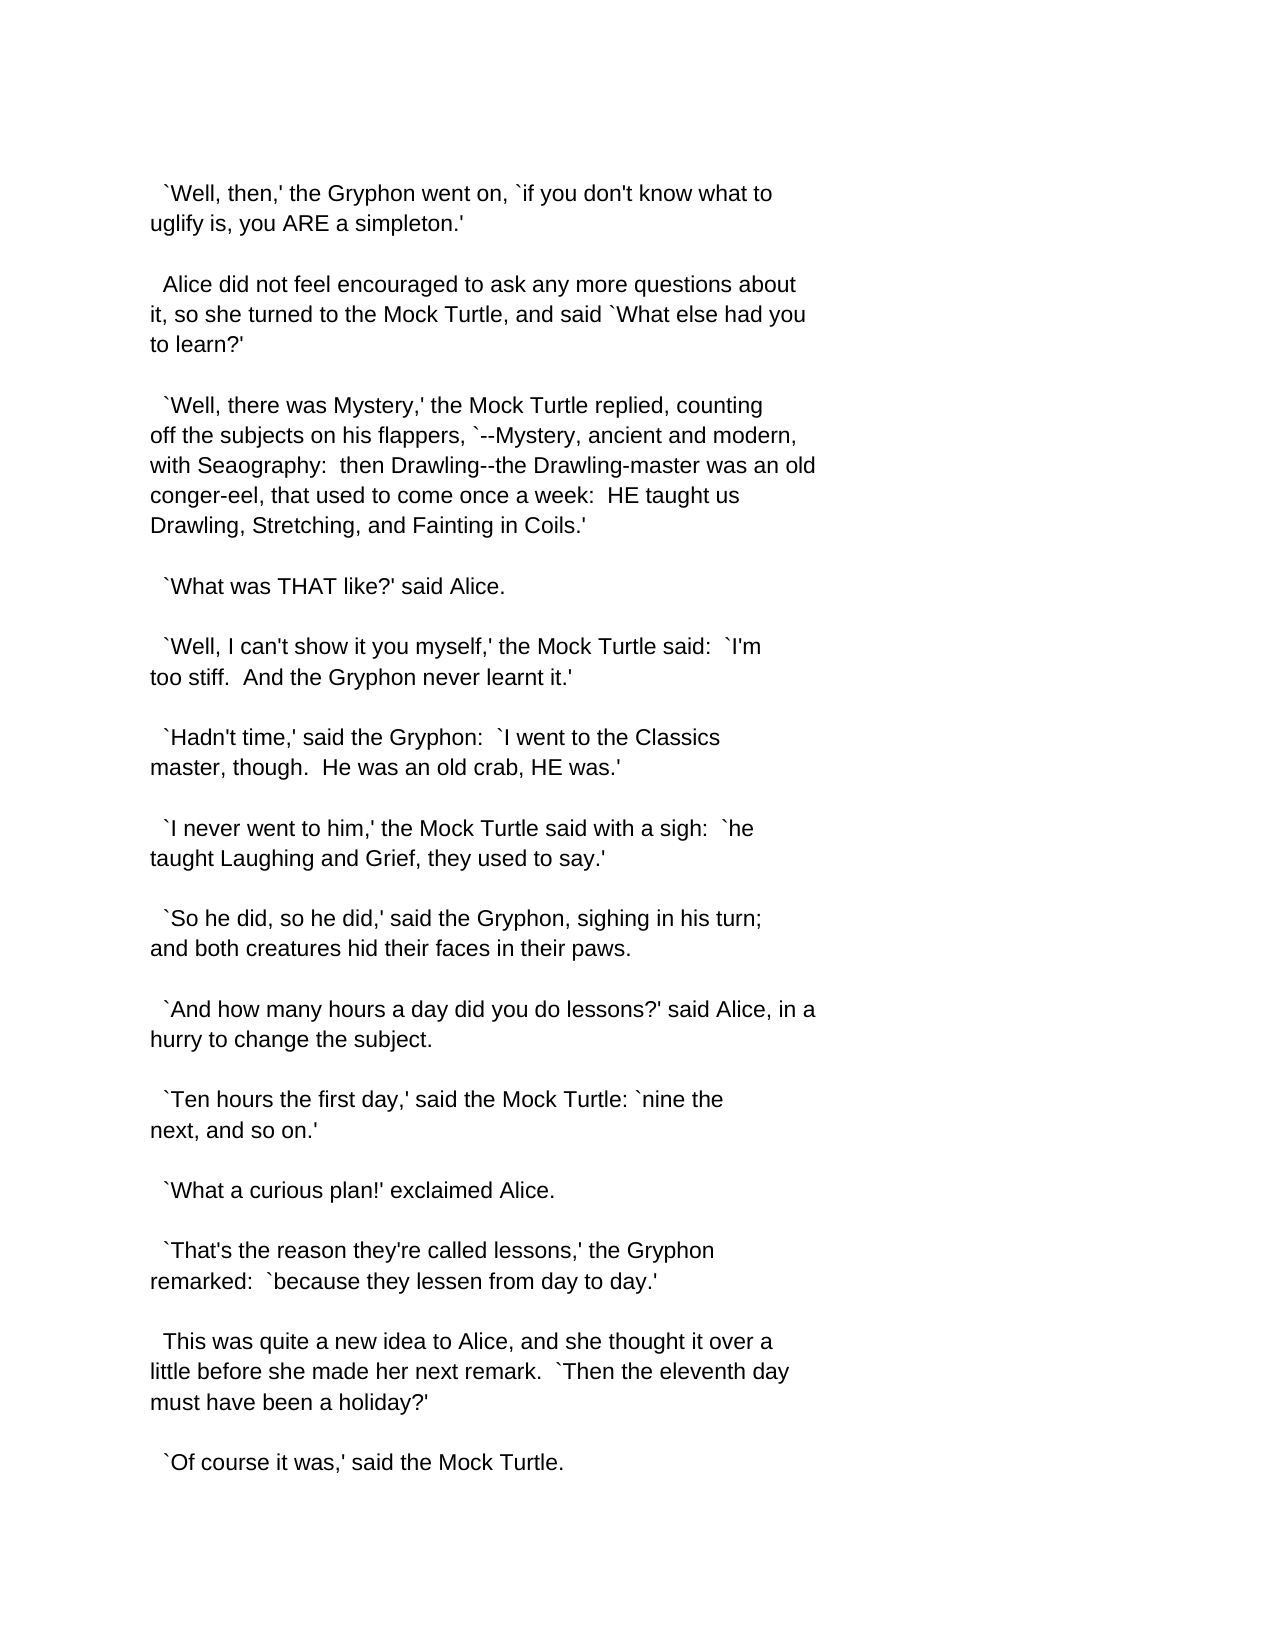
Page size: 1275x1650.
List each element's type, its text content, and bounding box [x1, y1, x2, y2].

text uglify is, you ARE a simpleton.' [150, 210, 1125, 237]
text conger-eel, that used to come once a week: HE taught us [150, 482, 1125, 509]
text `And how many hours a day did you do lessons?' said Alice, in a [150, 996, 1125, 1022]
text `What was THAT like?' said Alice. [150, 573, 1125, 599]
text next, and so on.' [150, 1117, 1125, 1143]
text off the subjects on his flappers, `--Mystery, ancient and modern, [150, 422, 1125, 448]
text taught Laughing and Grief, they used to say.' [150, 845, 1125, 871]
text master, though. He was an old crab, HE was.' [150, 754, 1125, 781]
text Alice did not feel encouraged to ask any more questions about [150, 271, 1125, 297]
text `Well, I can't show it you myself,' the Mock Turtle said: `I'm [150, 633, 1125, 660]
text `I never went to him,' the Mock Turtle said with a sigh: `he [150, 814, 1125, 841]
text and both creatures hid their faces in their paws. [150, 935, 1125, 962]
text `Well, then,' the Gryphon went on, `if you don't know what to [150, 180, 1125, 207]
text to learn?' [150, 331, 1125, 358]
text `That's the reason they're called lessons,' the Gryphon [150, 1237, 1125, 1264]
text it, so she turned to the Mock Turtle, and said `What else had you [150, 301, 1125, 327]
text hurry to change the subject. [150, 1026, 1125, 1052]
text remarked: `because they lessen from day to day.' [150, 1268, 1125, 1294]
text `Well, there was Mystery,' the Mock Turtle replied, counting [150, 392, 1125, 418]
text little before she made her next remark. `Then the eleventh day [150, 1358, 1125, 1385]
text This was quite a new idea to Alice, and she thought it over a [150, 1328, 1125, 1354]
text Drawling, Stretching, and Fainting in Coils.' [150, 512, 1125, 539]
text `So he did, so he did,' said the Gryphon, sighing in his turn; [150, 905, 1125, 932]
text `Ten hours the first day,' said the Mock Turtle: `nine the [150, 1086, 1125, 1113]
text `Of course it was,' said the Mock Turtle. [150, 1449, 1125, 1475]
text must have been a holiday?' [150, 1388, 1125, 1415]
text with Seaography: then Drawling--the Drawling-master was an old [150, 452, 1125, 478]
text `What a curious plan!' exclaimed Alice. [150, 1177, 1125, 1203]
text `Hadn't time,' said the Gryphon: `I went to the Classics [150, 724, 1125, 750]
text too stiff. And the Gryphon never learnt it.' [150, 663, 1125, 690]
